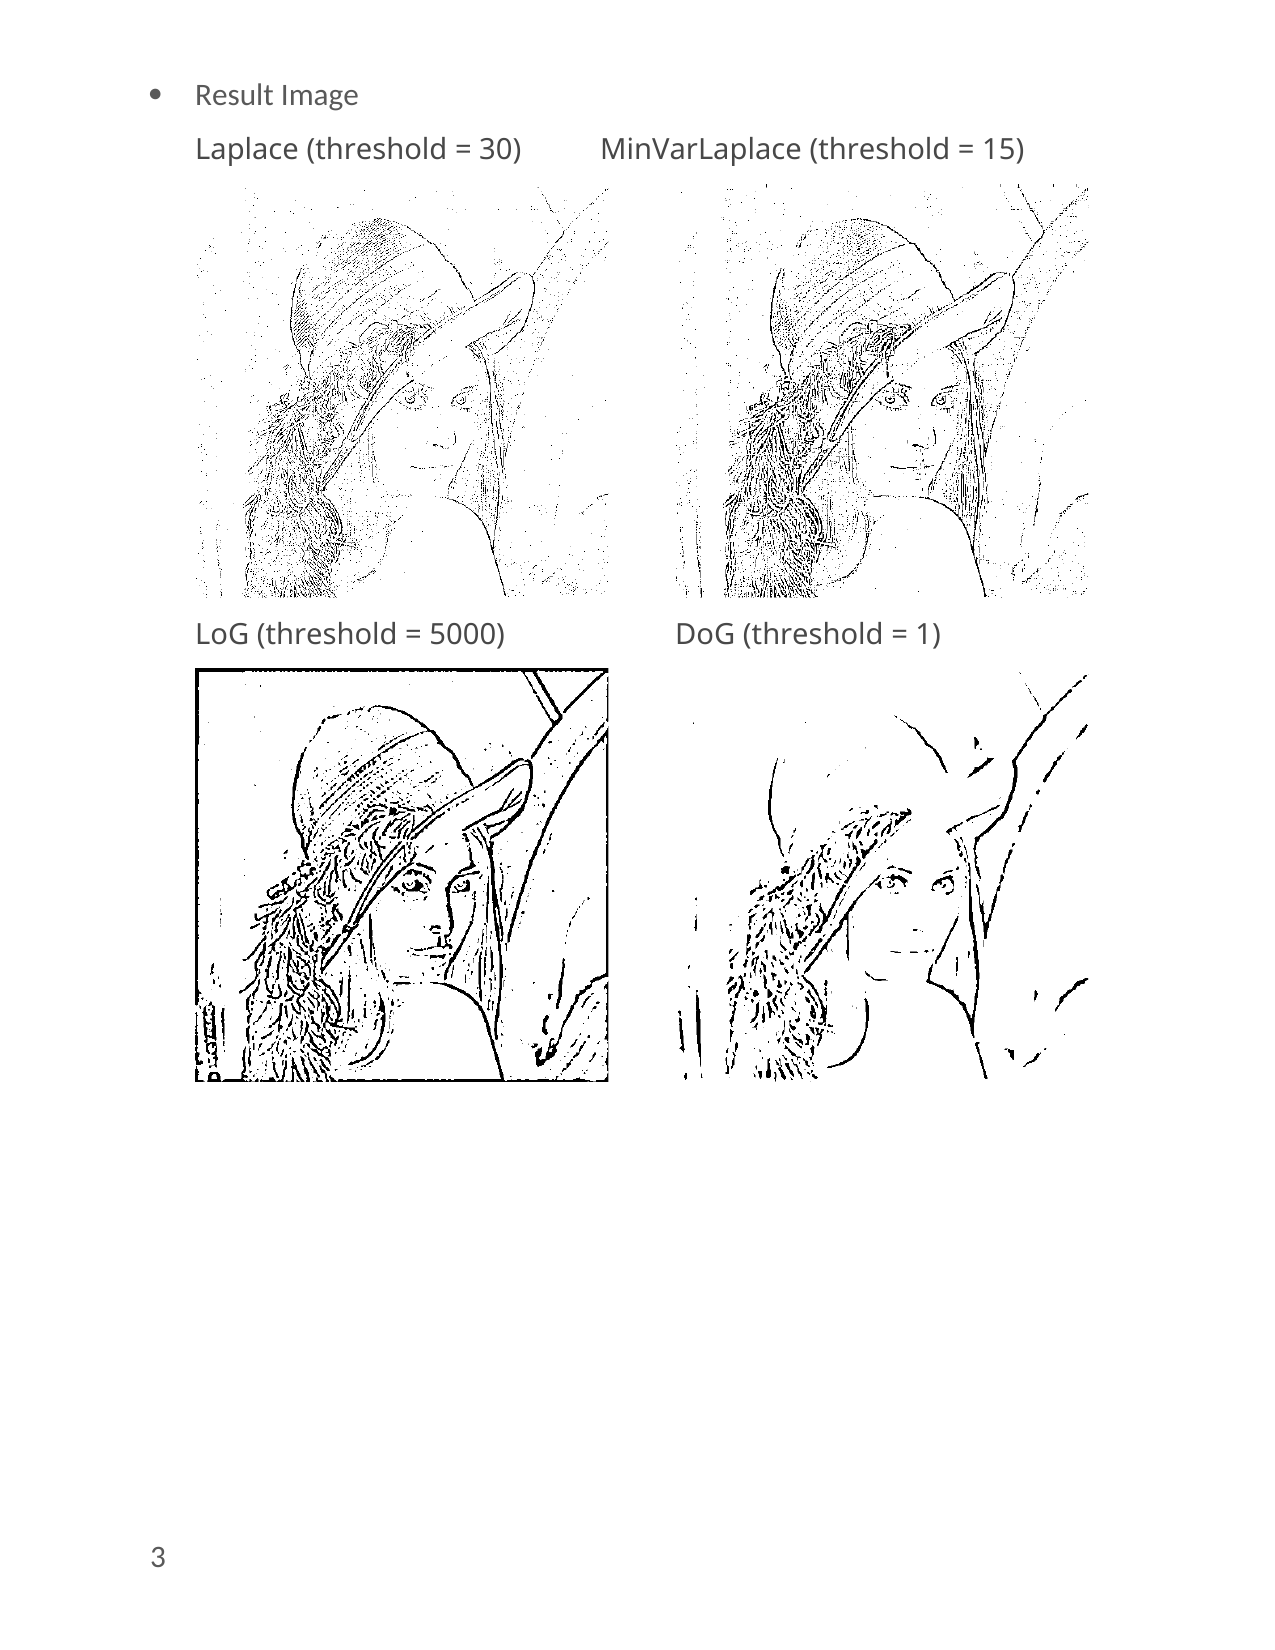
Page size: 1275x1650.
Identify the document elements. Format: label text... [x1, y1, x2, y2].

list Laplace (threshold = 30) MinVarLaplace (threshold = 15) [195, 129, 1125, 168]
list Result Image [150, 75, 1125, 113]
list LoG (threshold = 5000) DoG (threshold = 1) [195, 613, 1125, 653]
picture [195, 183, 609, 598]
picture [675, 183, 1089, 598]
picture [195, 668, 609, 1082]
picture [675, 668, 1089, 1082]
